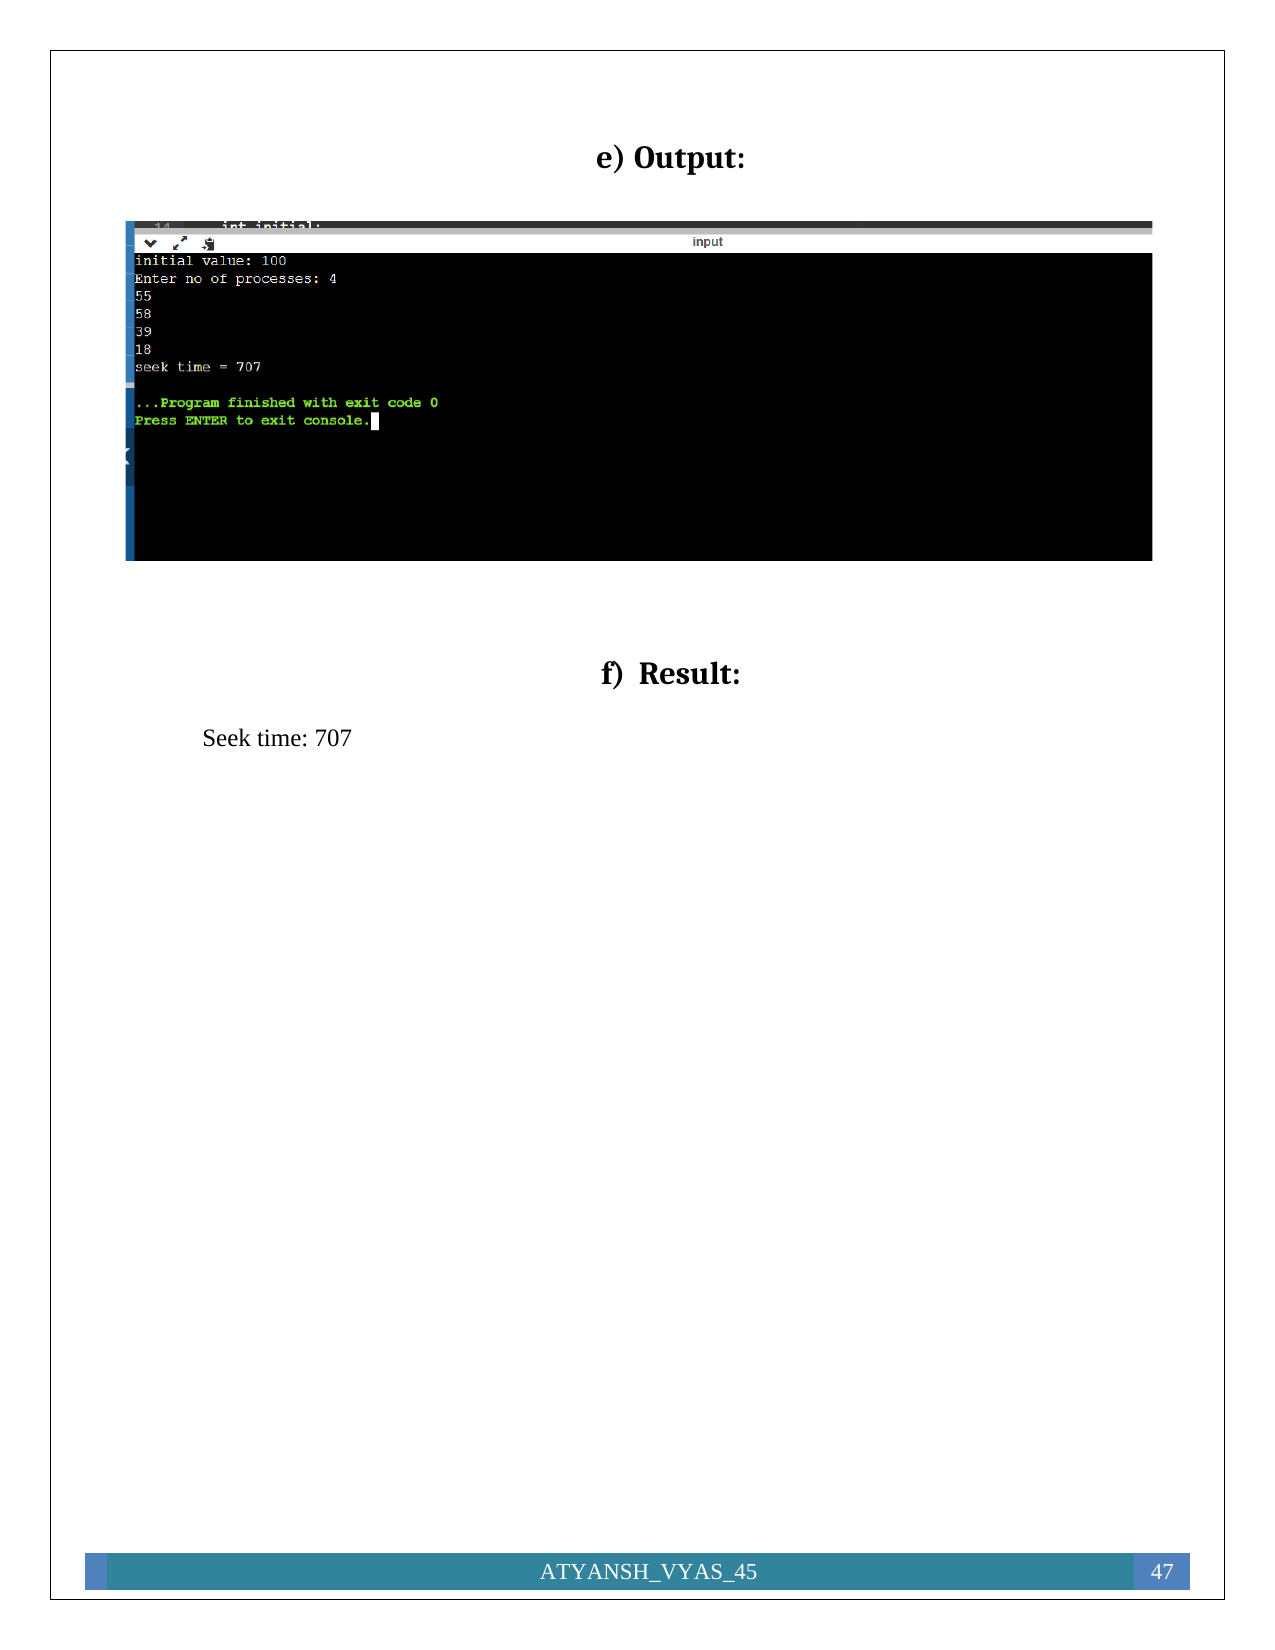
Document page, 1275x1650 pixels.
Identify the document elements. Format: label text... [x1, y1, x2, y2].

subtitle Output: [187, 146, 1154, 174]
picture [125, 221, 1153, 561]
text Seek time: 707 [127, 723, 1154, 752]
subtitle Result: [187, 662, 1154, 690]
